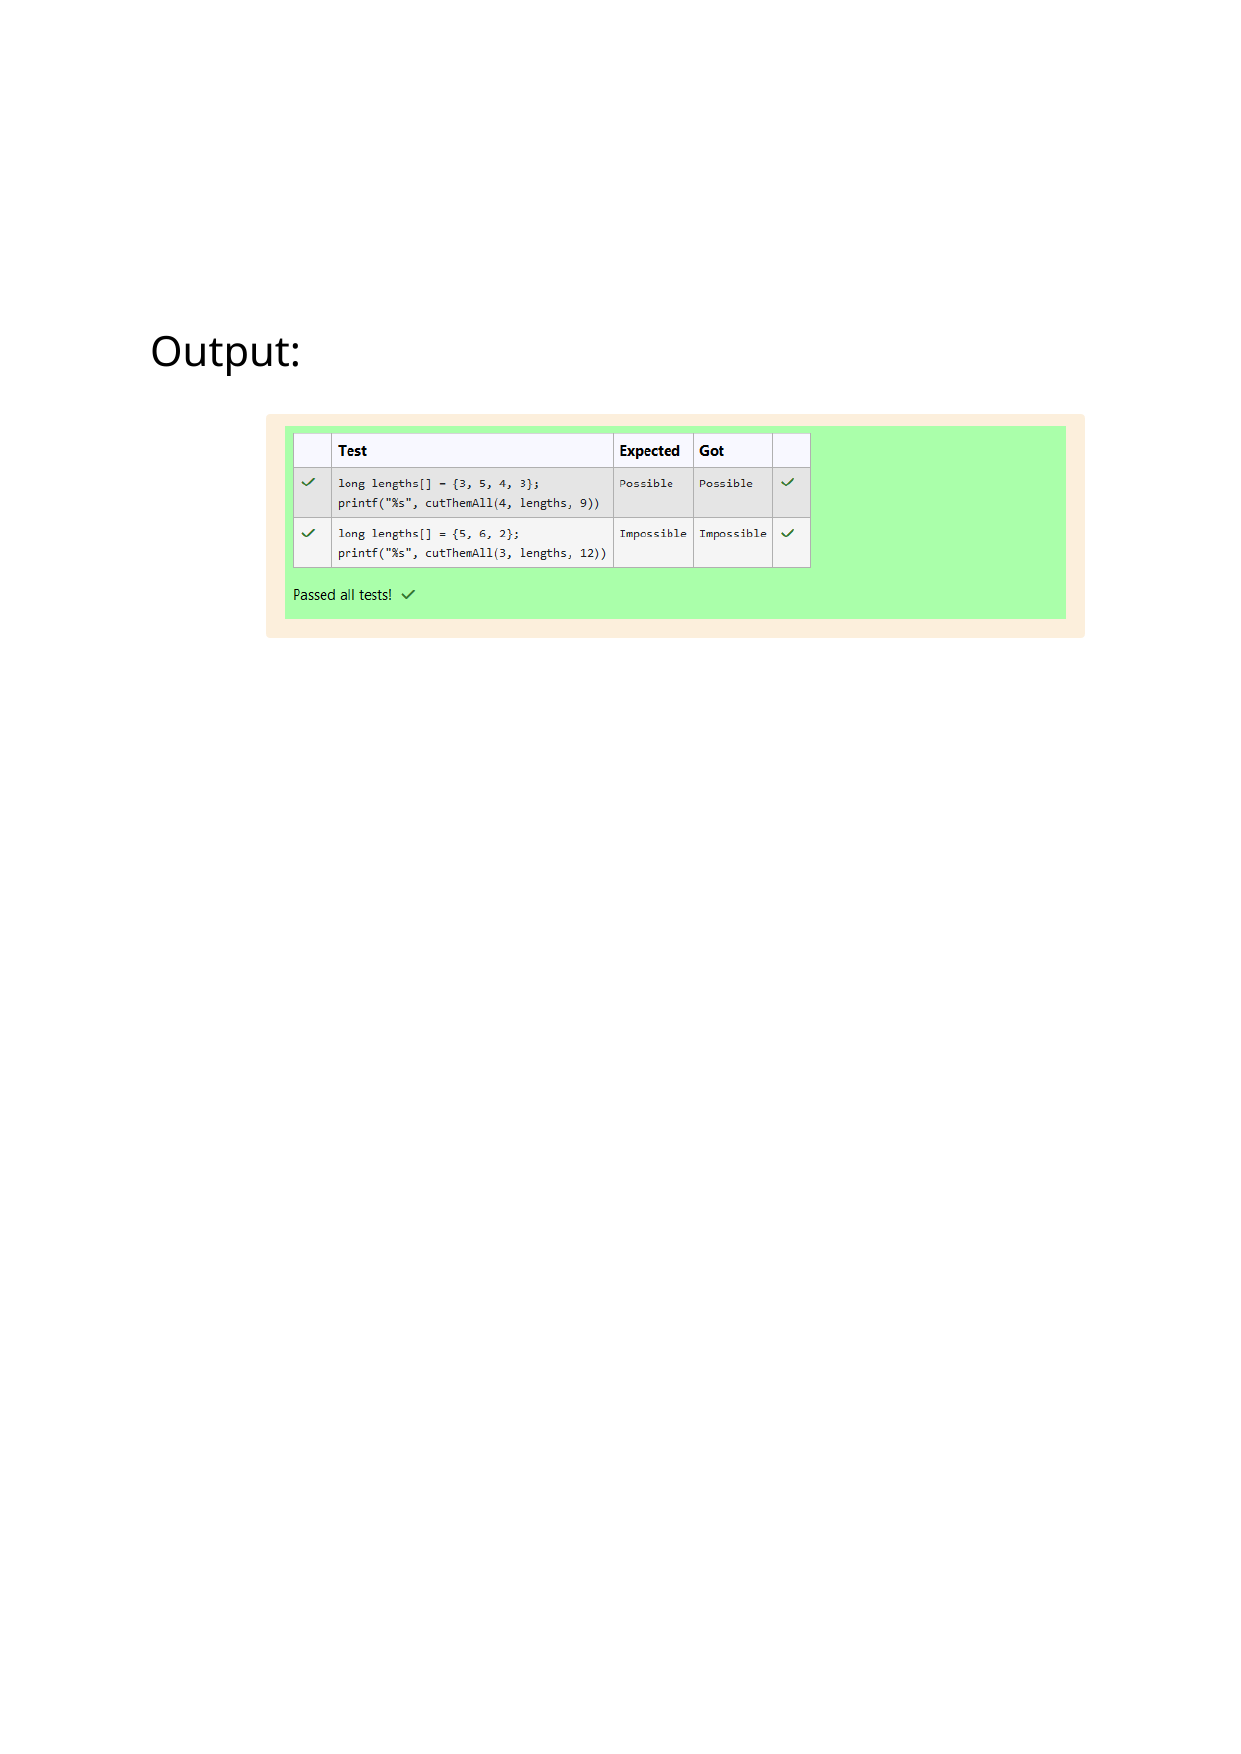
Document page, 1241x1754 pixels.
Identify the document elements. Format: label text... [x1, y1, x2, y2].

picture [150, 408, 1091, 639]
text Output: [150, 322, 1090, 379]
